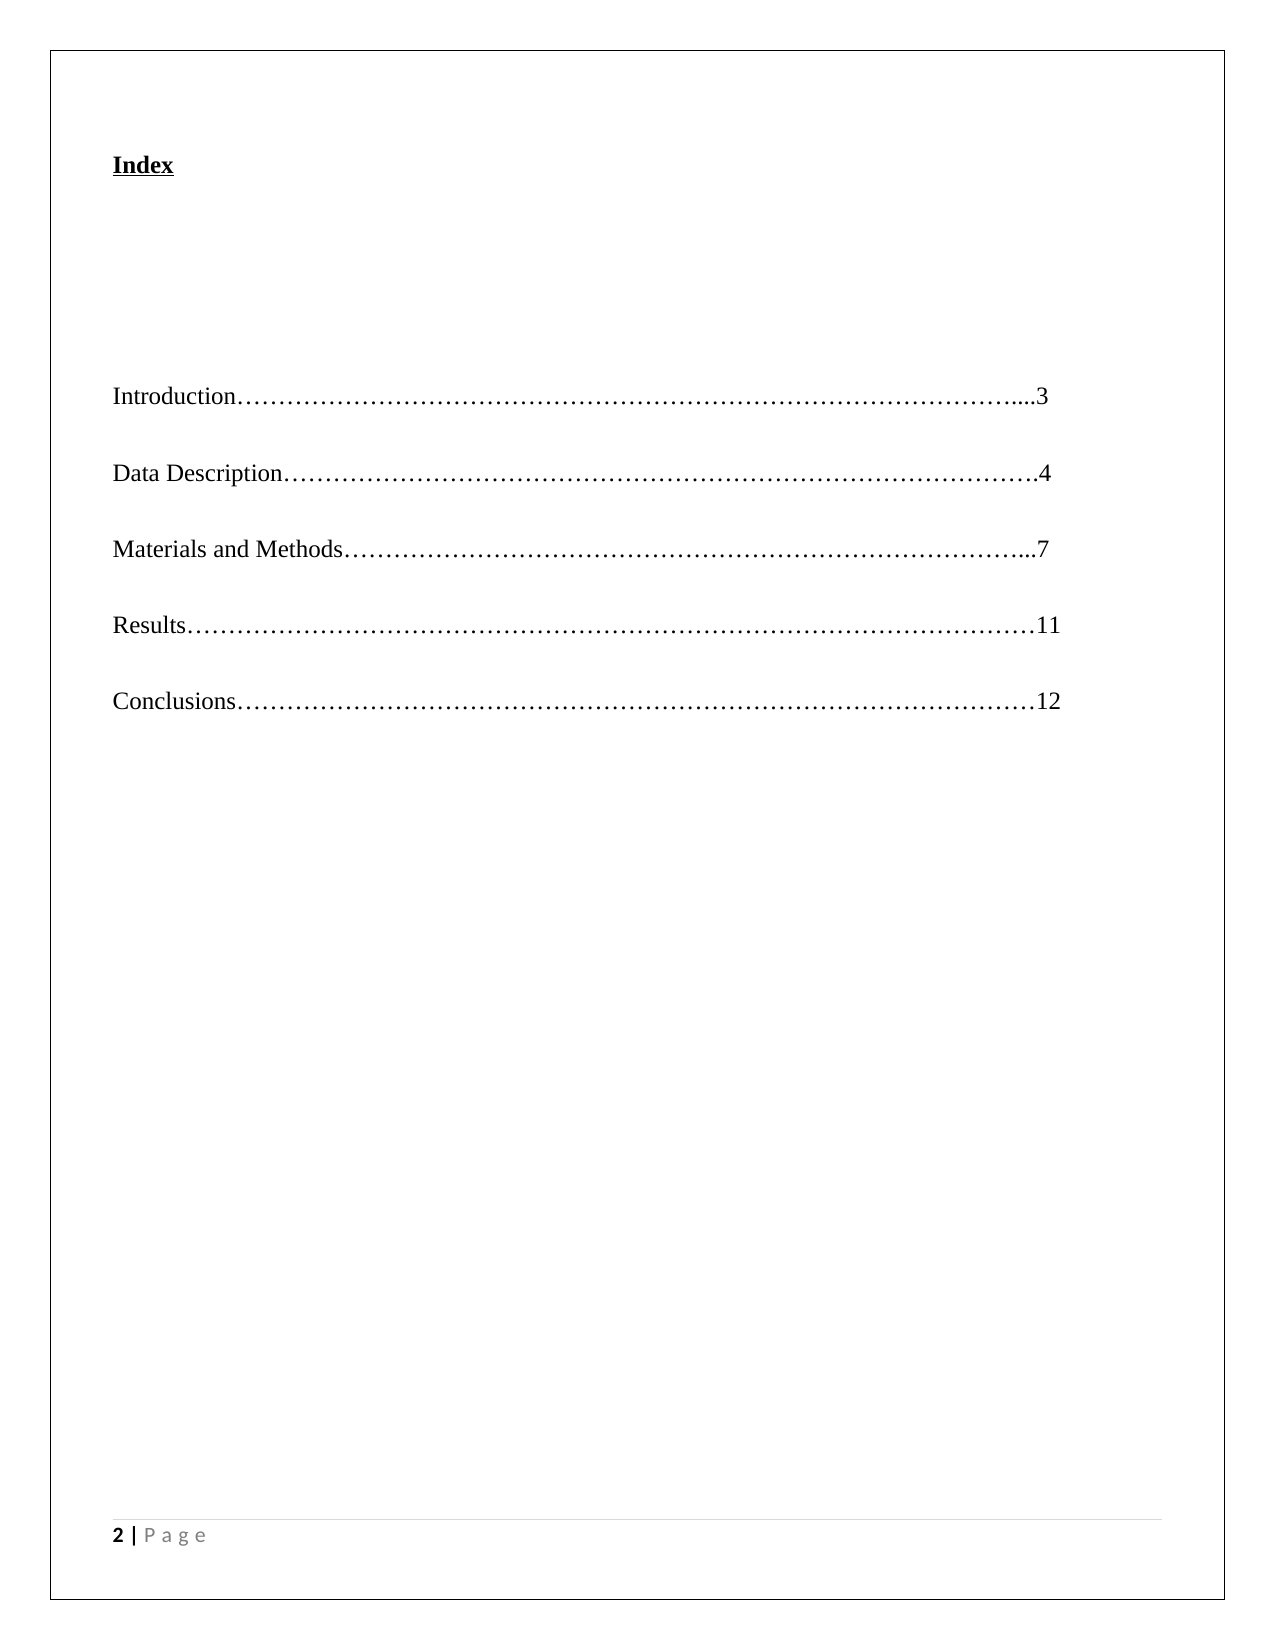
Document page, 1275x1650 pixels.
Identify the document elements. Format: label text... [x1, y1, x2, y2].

text Materials and Methods………………………………………………………………………...7 [112, 534, 1162, 591]
text Data Description……………………………………………………………………………….4 [112, 458, 1162, 515]
text Results…………………………………………………………………………………………11 [112, 610, 1162, 668]
text Conclusions……………………………………………………………………………………12 [112, 686, 1162, 715]
text Index [112, 150, 1162, 363]
text Introduction…………………………………………………………………………………....3 [112, 381, 1162, 439]
